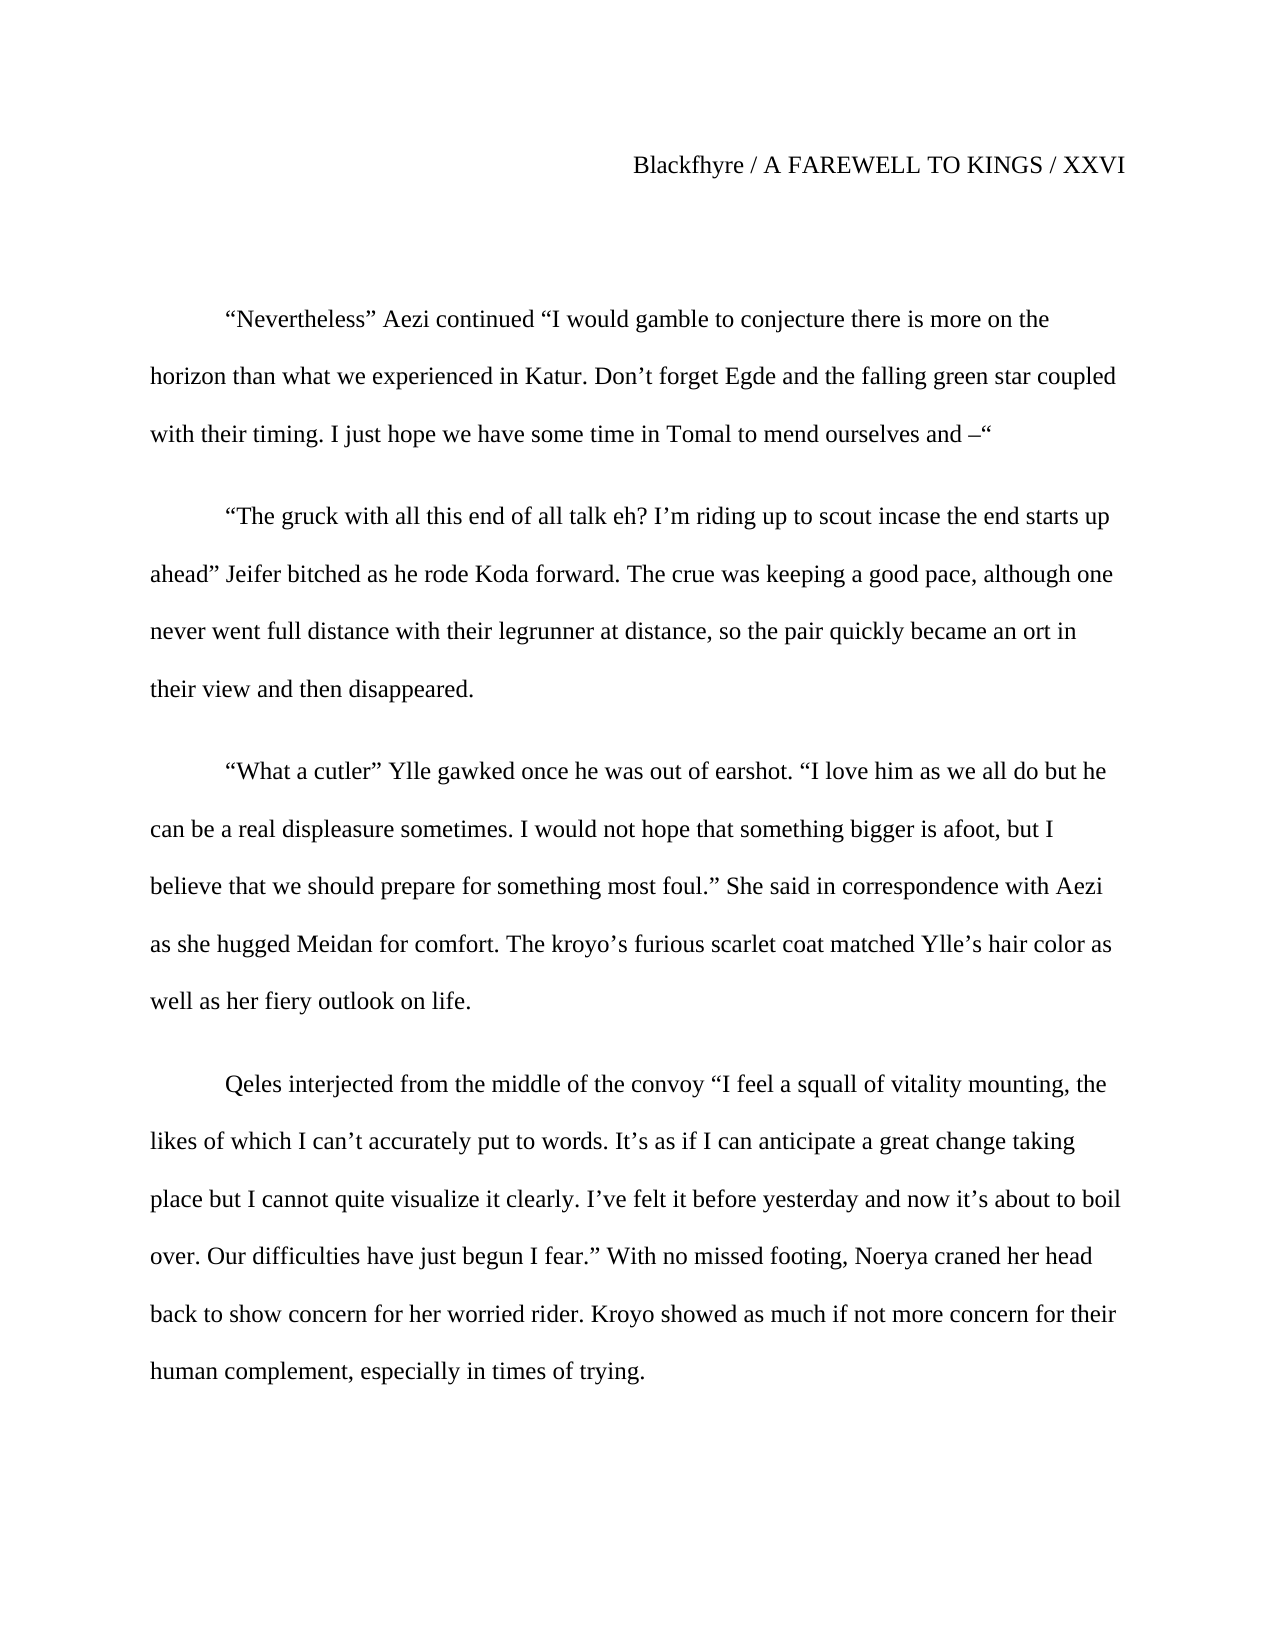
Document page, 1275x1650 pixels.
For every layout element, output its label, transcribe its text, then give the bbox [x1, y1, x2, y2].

text “The gruck with all this end of all talk eh? I’m riding up to scout incase the end starts up ahead” Jeifer bitched as he rode Koda forward. The crue was keeping a good pace, although one never went full distance with their legrunner at distance, so the pair quickly became an ort in their view and then disappeared. [150, 501, 1125, 702]
text “What a cutler” Ylle gawked once he was out of earshot. “I love him as we all do but he can be a real displeasure sometimes. I would not hope that something bigger is afoot, but I believe that we should prepare for something most foul.” She said in correspondence with Aezi as she hugged Meidan for comfort. The kroyo’s furious scarlet coat matched Ylle’s hair color as well as her fiery outlook on life. [150, 756, 1125, 1015]
text Qeles interjected from the middle of the convoy “I feel a squall of vitality mounting, the likes of which I can’t accurately put to words. It’s as if I can anticipate a great change taking place but I cannot quite visualize it clearly. I’ve felt it before yesterday and now it’s about to boil over. Our difficulties have just begun I fear.” With no missed footing, Noerya craned her head back to show concern for her worried rider. Kroyo showed as much if not more concern for their human complement, especially in times of trying. [150, 1069, 1125, 1385]
text “Nevertheless” Aezi continued “I would gamble to conjecture there is more on the horizon than what we experienced in Katur. Don’t forget Egde and the falling green star coupled with their timing. I just hope we have some time in Tomal to mend ourselves and –“ [150, 304, 1125, 447]
